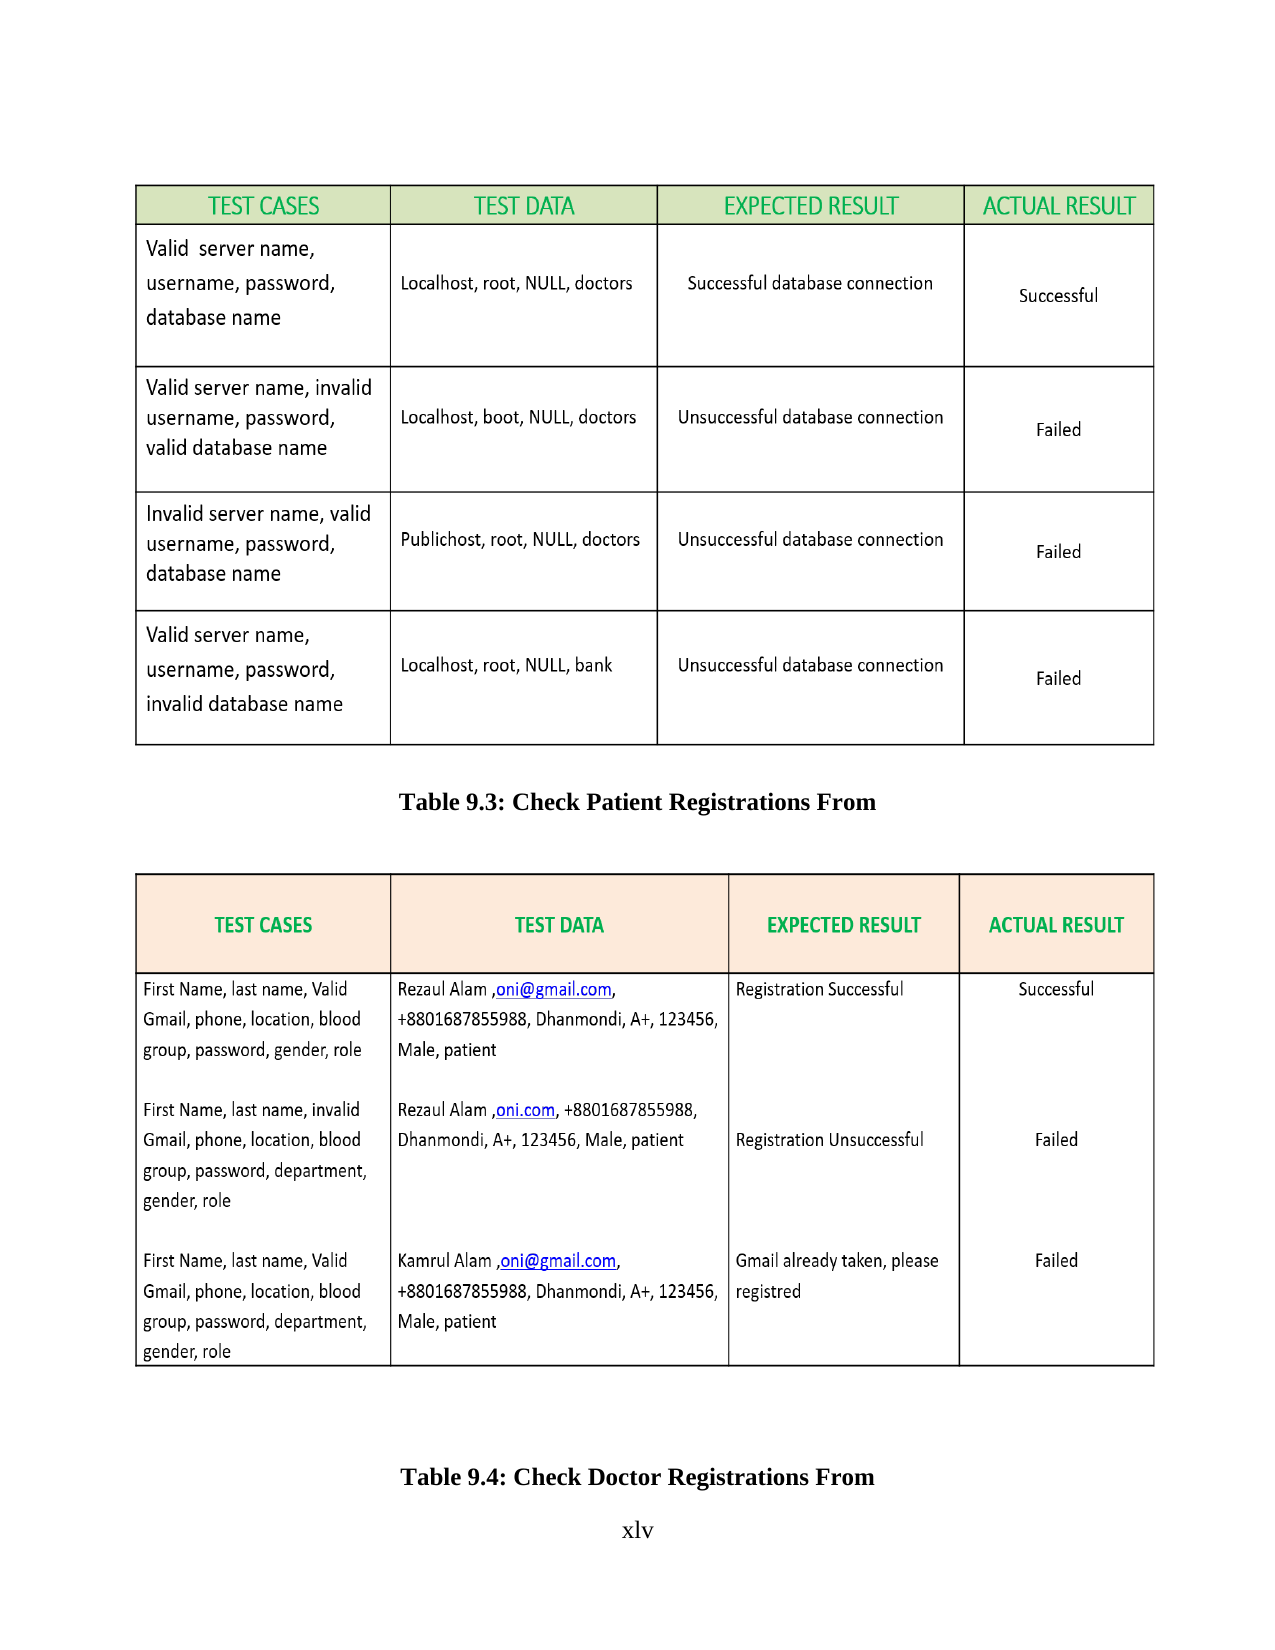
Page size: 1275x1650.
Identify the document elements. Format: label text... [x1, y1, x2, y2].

picture [135, 179, 1155, 746]
picture [135, 873, 1155, 1377]
text Table 9.4: Check Doctor Registrations From [135, 1462, 1140, 1491]
text Table 9.3: Check Patient Registrations From [135, 787, 1140, 815]
